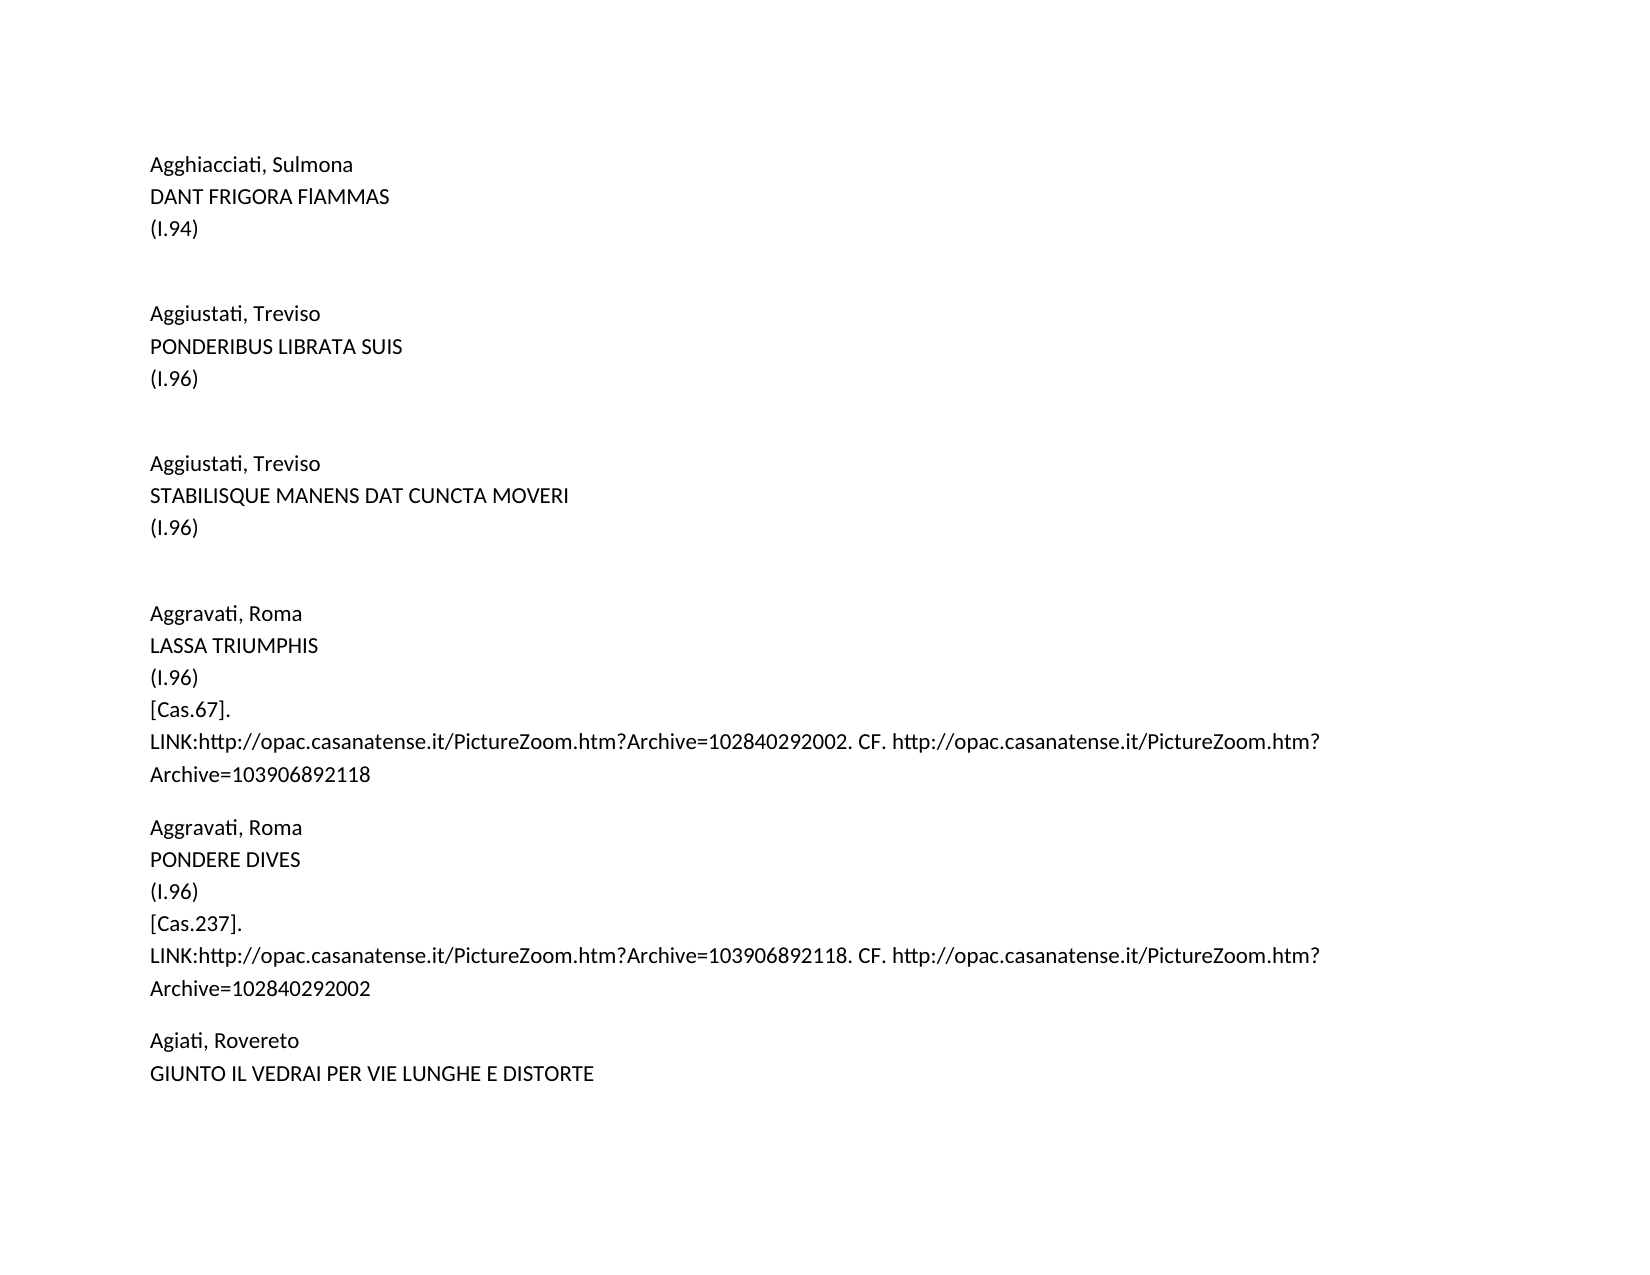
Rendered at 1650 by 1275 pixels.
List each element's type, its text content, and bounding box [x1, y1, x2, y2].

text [150, 1027, 1500, 1087]
text Aggiustati, Treviso PONDERIBUS LIBRATA SUIS (I.96) [150, 299, 1500, 424]
text Aggiustati, Treviso STABILISQUE MANENS DAT CUNCTA MOVERI (I.96) [150, 449, 1500, 574]
text Aggravati, Roma PONDERE DIVES (I.96) [Cas.237]. LINK:http://opac.casanatense.it/PictureZoom.htm?Archive=103906892118. CF. http://opac.casanatense.it/PictureZoom.htm?Archive=102840292002 [150, 813, 1500, 1002]
text Aggravati, Roma LASSA TRIUMPHIS (I.96) [Cas.67]. LINK:http://opac.casanatense.it/PictureZoom.htm?Archive=102840292002. CF. http://opac.casanatense.it/PictureZoom.htm?Archive=103906892118 [150, 599, 1500, 788]
text Agghiacciati, Sulmona DANT FRIGORA FlAMMAS (I.94) [150, 150, 1500, 274]
